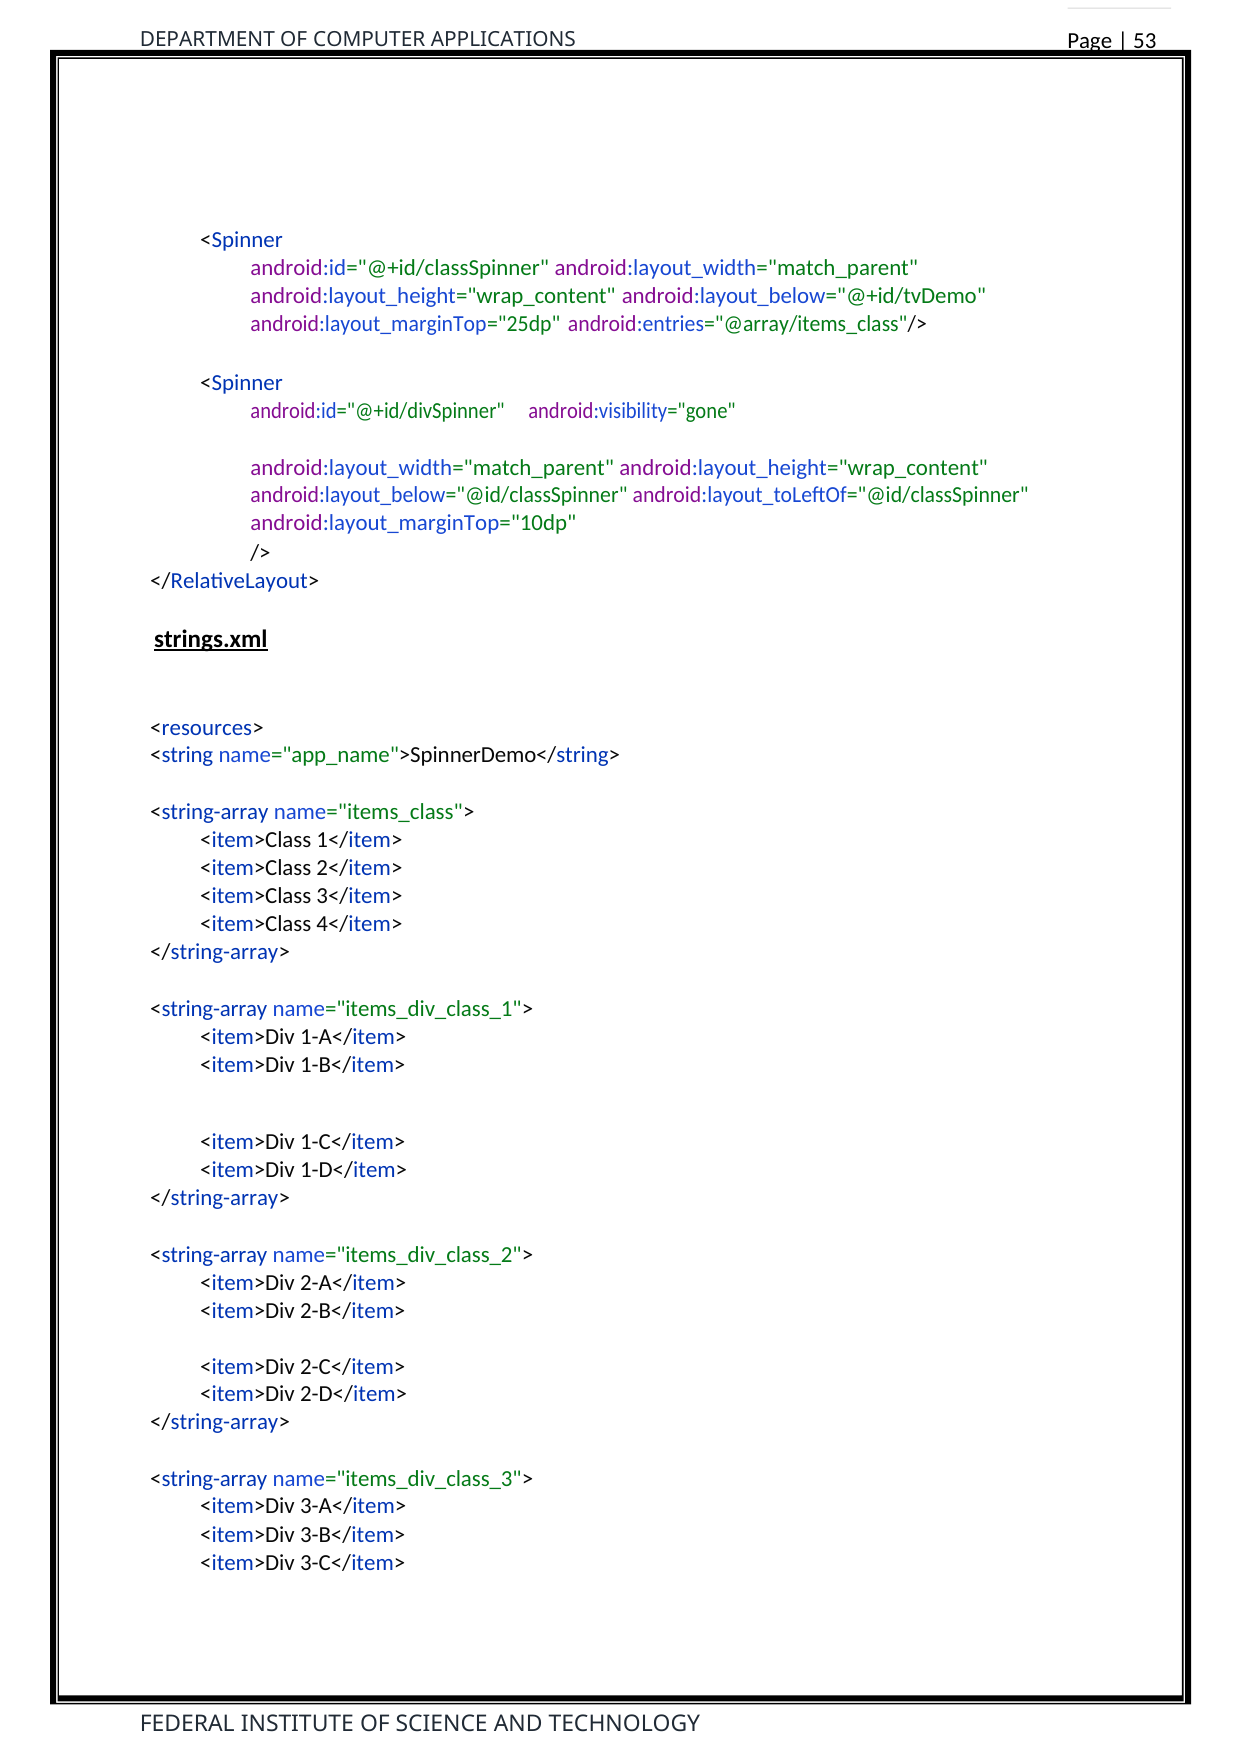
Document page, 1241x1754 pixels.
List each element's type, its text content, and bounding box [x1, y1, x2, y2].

text </string-array> [150, 1183, 1198, 1211]
text android:layout_width="match_parent" android:layout_height="wrap_content" android:layout_below="@id/classSpinner" android:layout_toLeftOf="@id/classSpinner" android:layout_marginTop="10dp" [250, 453, 1198, 536]
text <item>Div 1-B</item> [200, 1050, 1198, 1078]
text </string-array> [150, 1407, 1198, 1436]
text <item>Div 3-B</item> [200, 1520, 1198, 1548]
text <string-array name="items_div_class_3"> [150, 1464, 1198, 1492]
text <item>Div 1-A</item> [200, 1022, 1198, 1050]
text android:id="@+id/classSpinner" android:layout_width="match_parent" android:layout_height="wrap_content" android:layout_below="@+id/tvDemo" android:layout_marginTop="25dp" android:entries="@array/items_class"/> [250, 253, 1198, 338]
text <item>Class 1</item> [200, 825, 1198, 853]
subtitle strings.xml [154, 623, 1198, 654]
text <item>Div 1-D</item> [200, 1155, 1198, 1183]
text <item>Div 1-C</item> [200, 1127, 1198, 1155]
text <Spinner [200, 226, 1198, 253]
text <item>Div 2-C</item> [200, 1352, 1198, 1380]
text </RelativeLayout> [150, 566, 1198, 594]
text /> [250, 538, 1198, 566]
text <item>Div 2-A</item> [200, 1268, 1198, 1296]
text <item>Class 2</item> [200, 853, 1198, 881]
text <string-array name="items_div_class_1"> [150, 994, 1198, 1022]
text <item>Div 3-A</item> [200, 1492, 1198, 1520]
text android:id="@+id/divSpinner" android:visibility="gone" [250, 396, 1198, 424]
text <string-array name="items_class"> [150, 797, 1198, 825]
text <Spinner [200, 368, 1198, 396]
text Page | 53 [1067, 27, 1198, 55]
text <resources> [150, 713, 1198, 741]
text <string-array name="items_div_class_2"> [150, 1240, 1198, 1268]
text <item>Div 2-D</item> [200, 1380, 1198, 1407]
text <string name="app_name">SpinnerDemo</string> [150, 741, 1198, 769]
text </string-array> [150, 937, 1198, 965]
text <item>Div 3-C</item> [200, 1548, 1198, 1576]
text DEPARTMENT OF COMPUTER APPLICATIONS [139, 24, 670, 53]
text <item>Class 3</item> [200, 881, 1198, 909]
text <item>Class 4</item> [200, 909, 1198, 937]
text <item>Div 2-B</item> [200, 1296, 1198, 1324]
